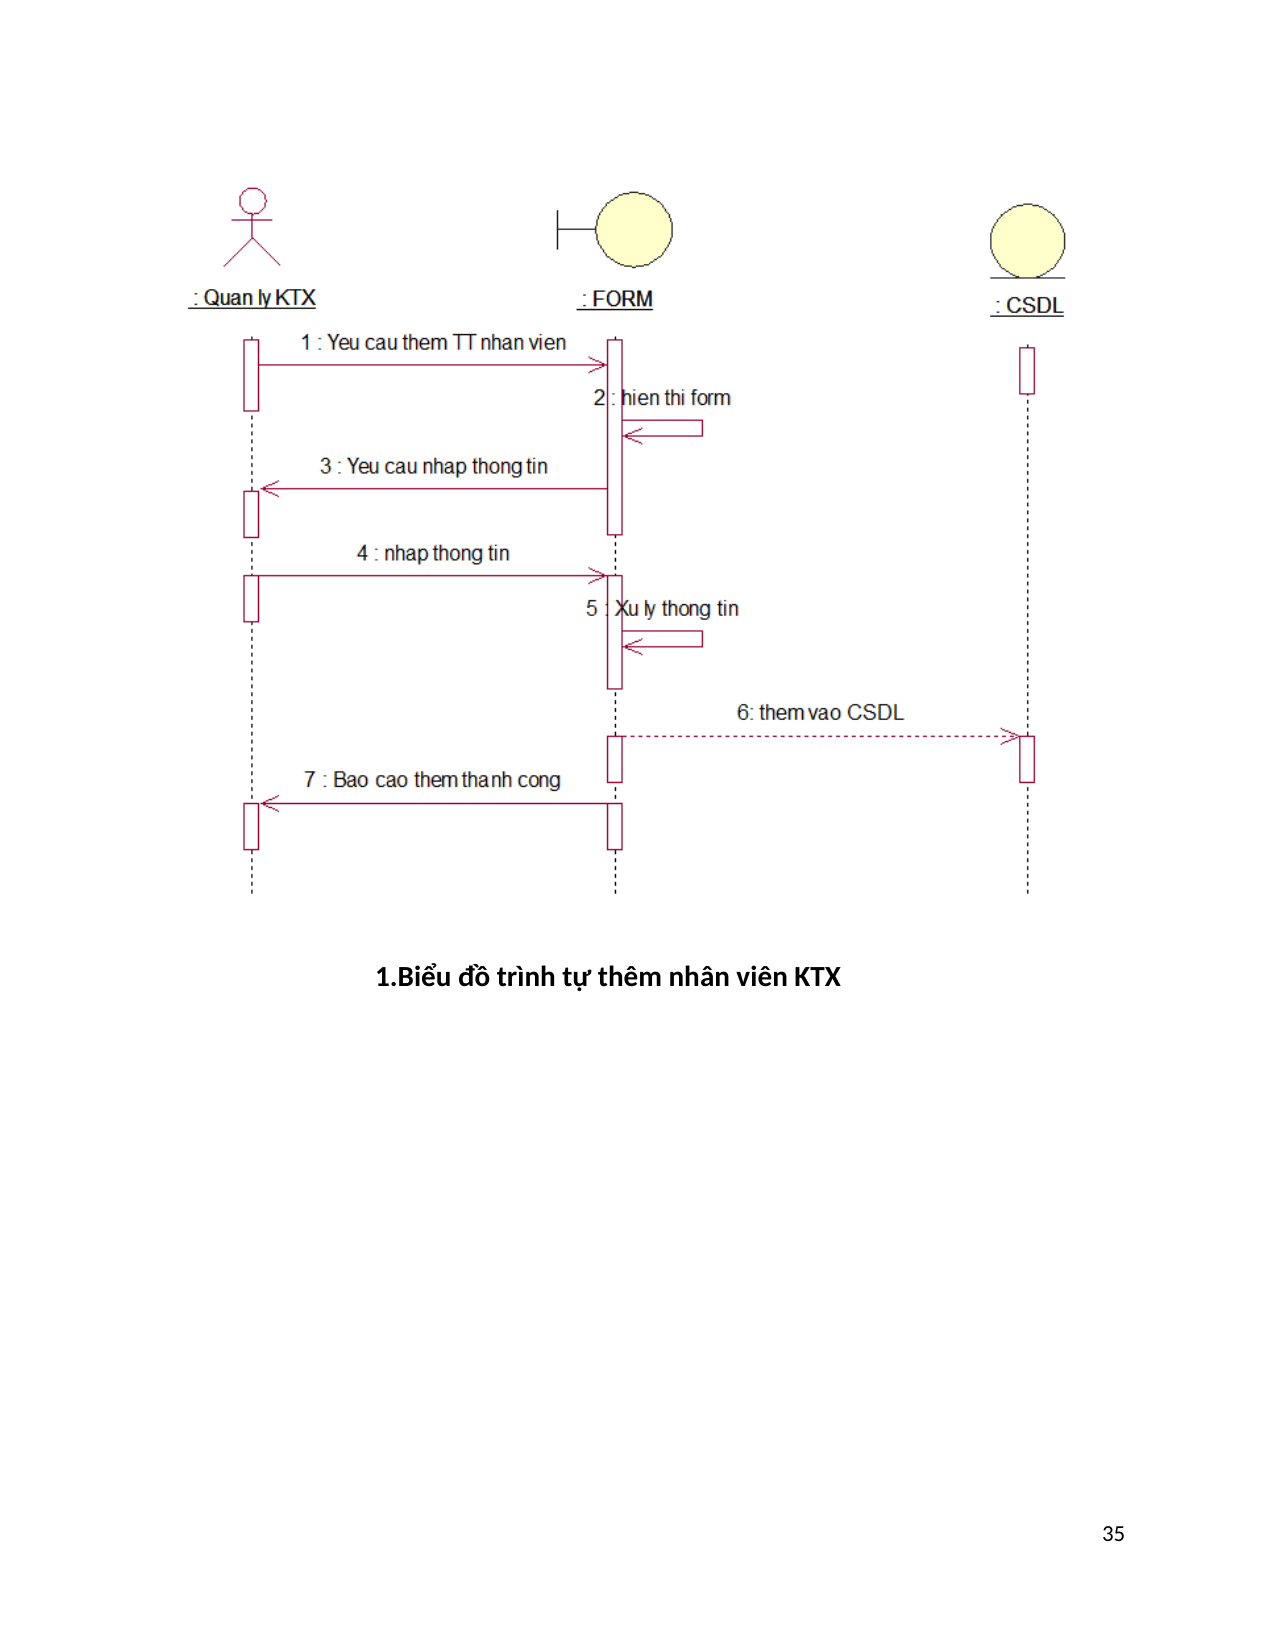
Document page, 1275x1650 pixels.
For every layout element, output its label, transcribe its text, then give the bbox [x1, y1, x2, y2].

text 1.Biểu đồ trình tự thêm nhân viên KTX [150, 958, 1125, 994]
picture [150, 180, 1125, 940]
